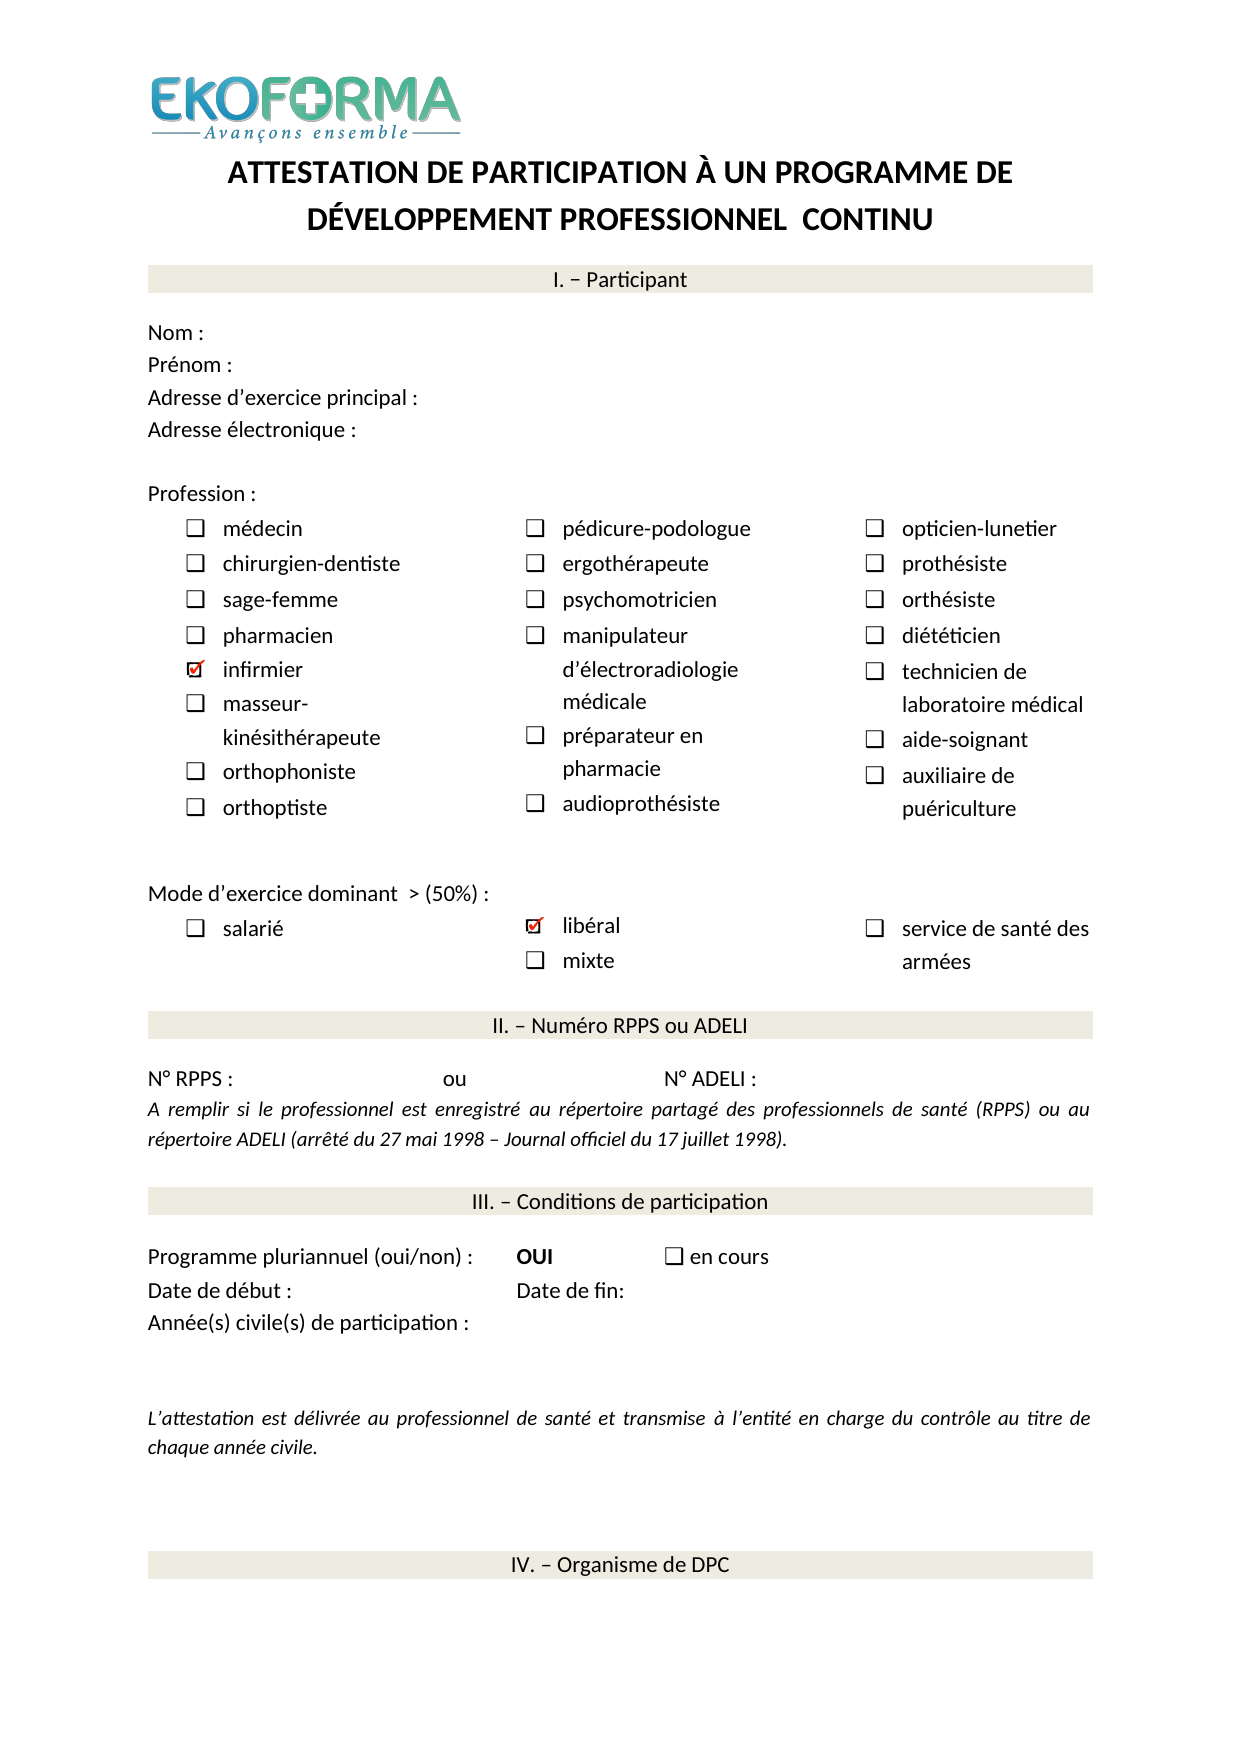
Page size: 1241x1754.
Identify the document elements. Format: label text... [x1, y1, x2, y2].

text N° RPPS : ou N° ADELI : ........................................ [369, 1064, 1093, 1092]
text Nom : [148, 318, 1093, 346]
text II. – Numéro RPPS ou ADELI [148, 1011, 1093, 1039]
picture [147, 73, 467, 151]
list opticien-lunetier [864, 511, 1093, 543]
list audioprothésiste [525, 787, 753, 818]
list orthésiste [864, 583, 1093, 614]
text Date de début : Date de fin: [148, 1276, 1093, 1304]
text Adresse électronique : [148, 415, 1093, 443]
text A remplir si le professionnel est enregistré au répertoire partagé des professionnels de santé (RPPS) ou au répertoire ADELI (arrêté du 27 mai 1998 – Journal officiel du 17 juillet 1998). [148, 1097, 1093, 1151]
text Adresse d’exercice principal : [148, 383, 1093, 411]
text L’attestation est délivrée au professionnel de santé et transmise à l’entité en charge du contrôle au titre de chaque année civile. [148, 1405, 1093, 1459]
list technicien de laboratoire médical [864, 655, 1093, 719]
list préparateur en pharmacie [525, 719, 753, 782]
list libéral [525, 912, 753, 939]
list manipulateur d’électroradiologie médicale [525, 619, 753, 715]
list ergothérapeute [525, 547, 753, 579]
list salarié [185, 912, 413, 943]
text Programme pluriannuel (oui/non) : OUI ❑ en cours [148, 1240, 1093, 1271]
list pédicure-podologue [525, 511, 753, 543]
list infirmier [185, 655, 413, 683]
picture [186, 660, 205, 678]
list orthophoniste [185, 755, 413, 786]
text ATTESTATION DE PARTICIPATION À UN PROGRAMME DE DÉVELOPPEMENT PROFESSIONNEL CONTINU [148, 151, 1093, 238]
list pharmacien [185, 619, 413, 651]
list mixte [525, 944, 753, 975]
list service de santé des armées [864, 912, 1093, 975]
text IV. – Organisme de DPC [148, 1551, 1093, 1579]
list orthoptiste [185, 791, 413, 822]
list aide-soignant [864, 723, 1093, 754]
list médecin [185, 511, 413, 543]
list prothésiste [864, 547, 1093, 579]
text Mode d’exercice dominant > (50%) : [148, 879, 1093, 907]
list diététicien [864, 619, 1093, 651]
text Prénom : [148, 351, 1093, 378]
list sage-femme [185, 583, 413, 614]
list psychomotricien [525, 583, 753, 614]
list auxiliaire de puériculture [864, 759, 1093, 822]
text I. − Participant [148, 265, 1093, 293]
list masseur-kinésithérapeute [185, 687, 413, 751]
text III. – Conditions de participation [148, 1187, 1093, 1215]
picture [525, 917, 544, 934]
text Profession : [148, 479, 1093, 507]
text Année(s) civile(s) de participation : [148, 1308, 1093, 1336]
list chirurgien-dentiste [185, 547, 413, 579]
